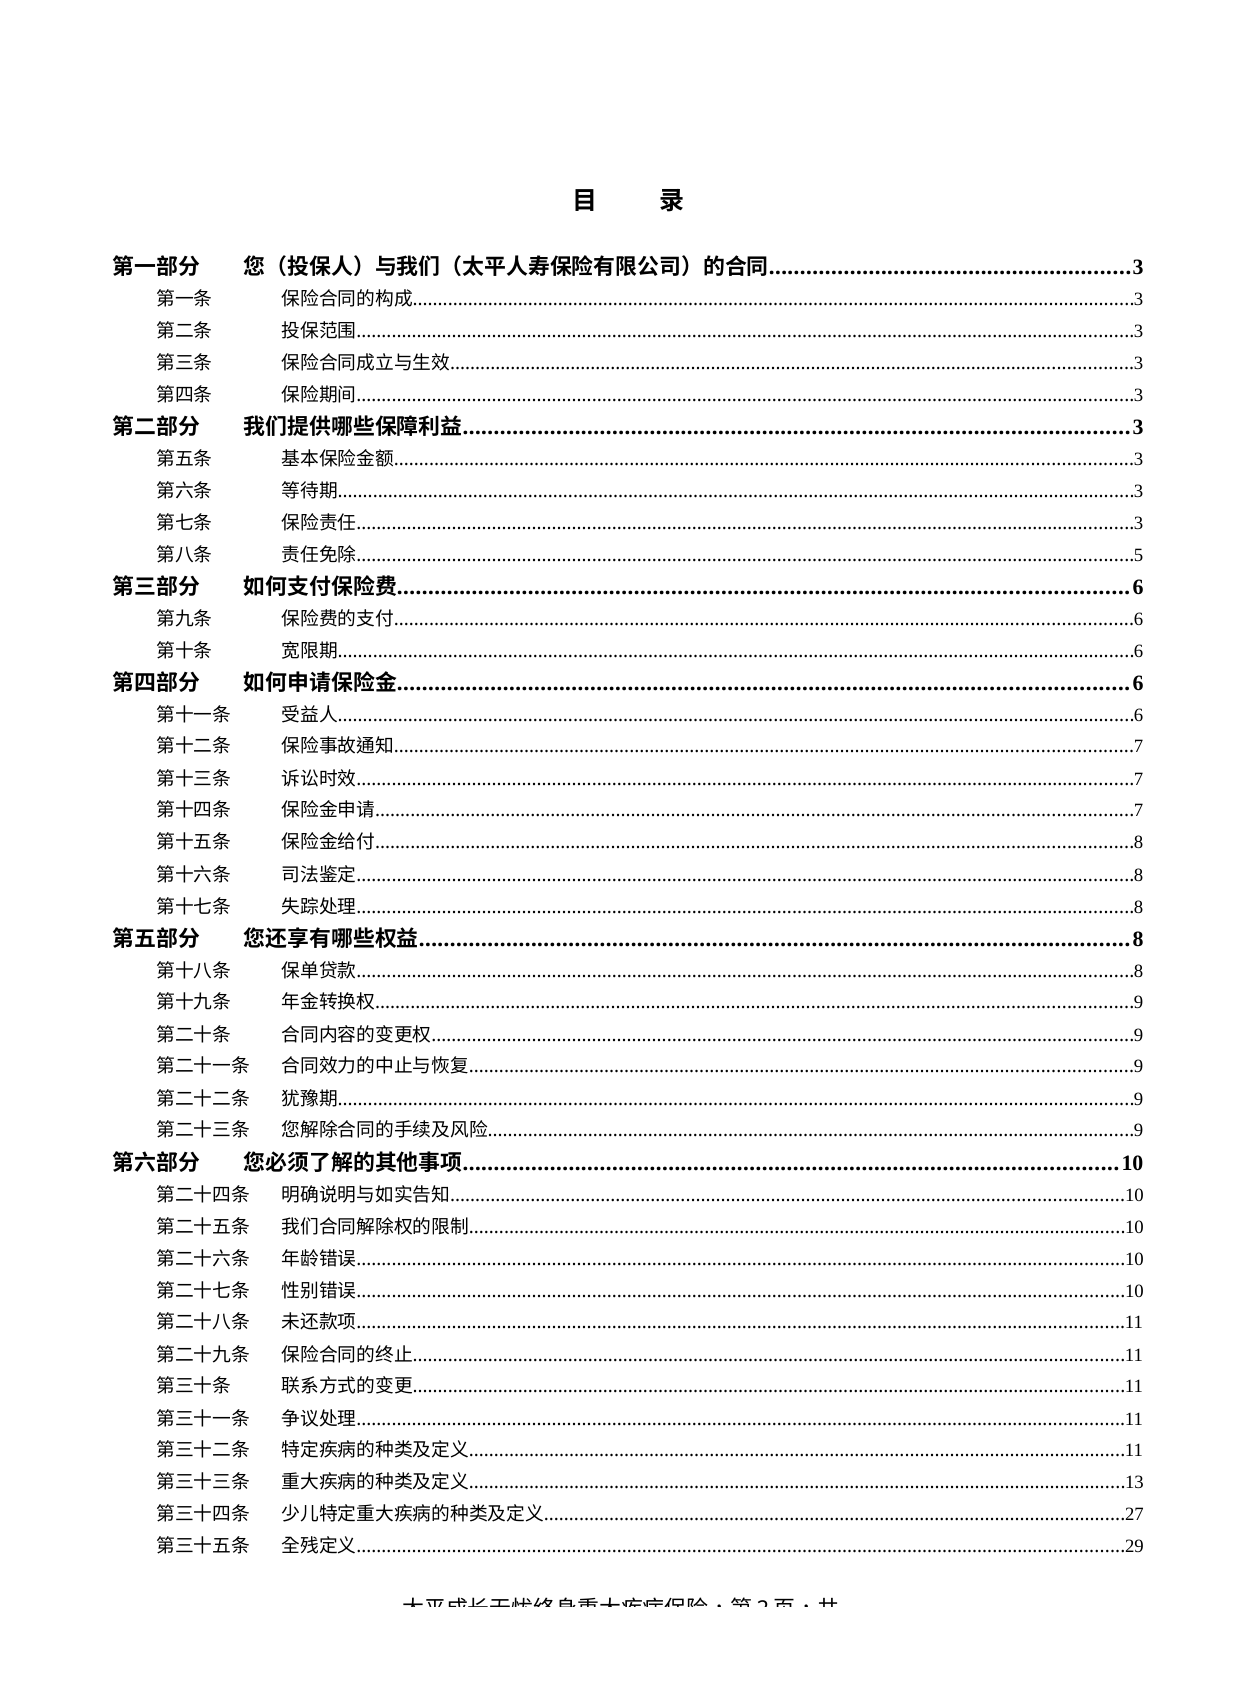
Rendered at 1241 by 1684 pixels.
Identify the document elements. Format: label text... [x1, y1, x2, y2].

text 目 录 [102, 183, 1155, 217]
